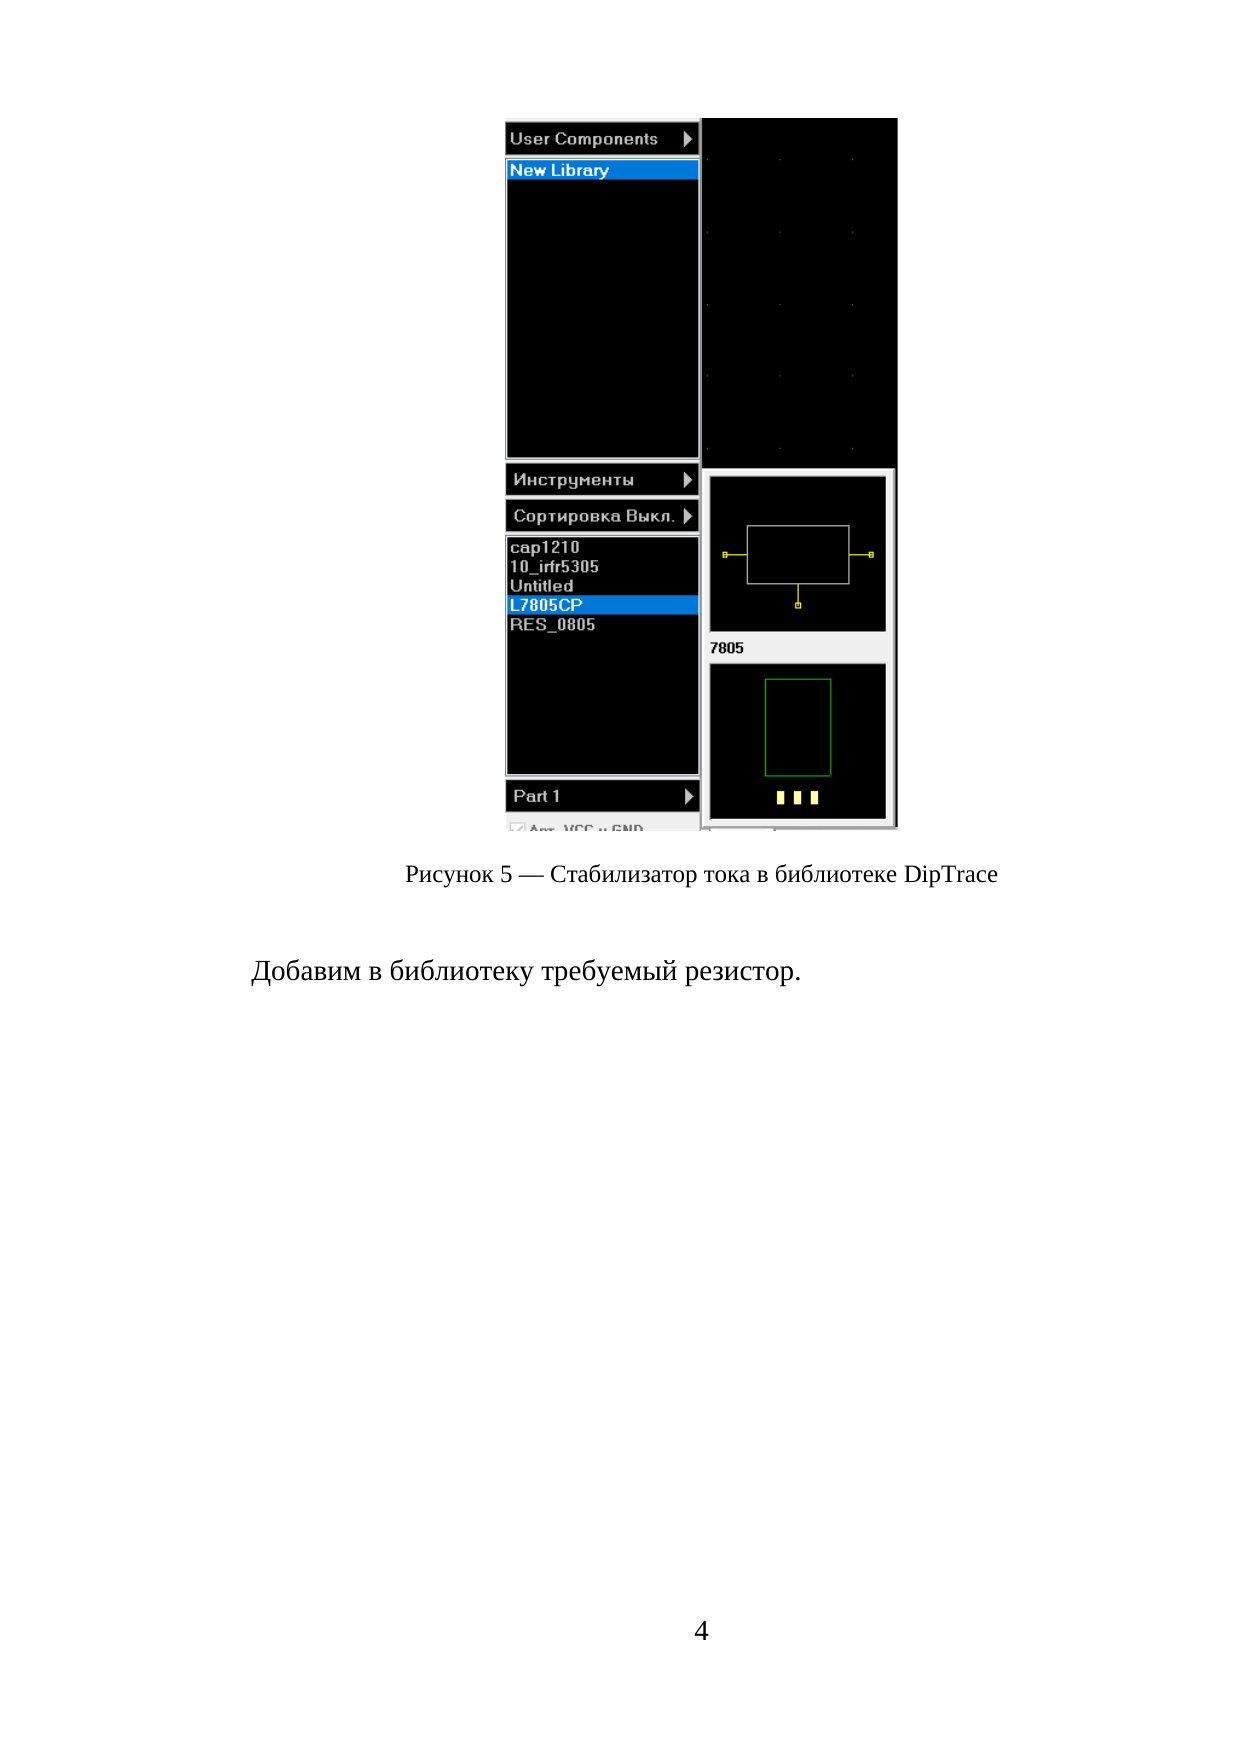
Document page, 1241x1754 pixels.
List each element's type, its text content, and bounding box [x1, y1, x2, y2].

text Добавим в библиотеку требуемый резистор. [177, 953, 1152, 987]
picture [505, 118, 898, 831]
